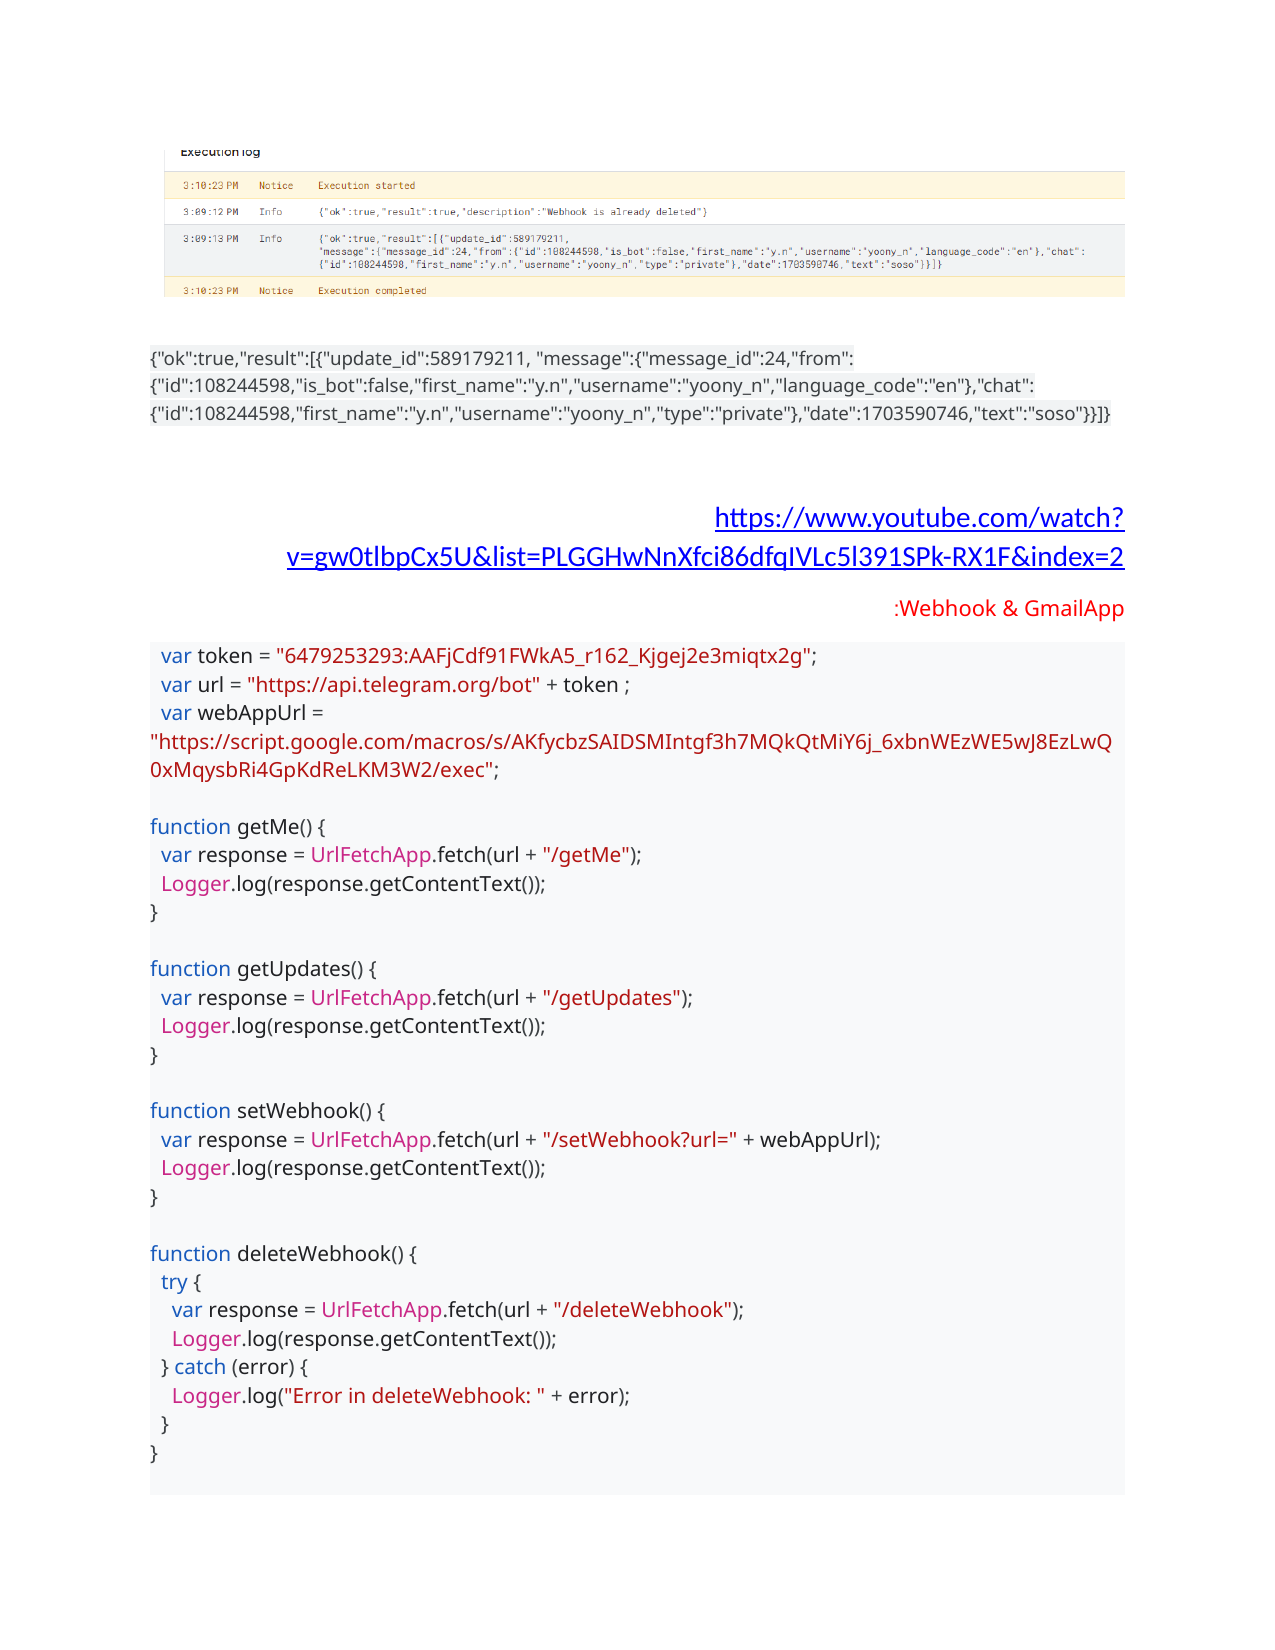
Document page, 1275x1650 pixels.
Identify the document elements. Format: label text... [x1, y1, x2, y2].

text var response = UrlFetchApp.fetch(url + "/getUpdates"); [150, 983, 1125, 1011]
text function getMe() { [150, 812, 1125, 841]
text https://www.youtube.com/watch?v=gw0tlbpCx5U&list=PLGGHwNnXfci86dfqIVLc5l391SPk-RX1F&index=2 [150, 499, 1125, 573]
text try { [150, 1267, 1125, 1296]
text } catch (error) { [150, 1352, 1125, 1381]
text var response = UrlFetchApp.fetch(url + "/getMe"); [150, 841, 1125, 869]
text var webAppUrl = "https://script.google.com/macros/s/AKfycbzSAIDSMIntgf3h7MQkQtMiY6j_6xbnWEzWE5wJ8EzLwQ0xMqysbRi4GpKdReLKM3W2/exec"; [150, 698, 1125, 784]
text Logger.log(response.getContentText()); [150, 1011, 1125, 1040]
text var response = UrlFetchApp.fetch(url + "/deleteWebhook"); [150, 1296, 1125, 1324]
text Webhook & GmailApp: [150, 593, 1125, 623]
text function getUpdates() { [150, 954, 1125, 983]
text Logger.log(response.getContentText()); [150, 1153, 1125, 1182]
text } [150, 1040, 1125, 1068]
text function setWebhook() { [150, 1097, 1125, 1125]
text } [150, 1409, 1125, 1438]
picture [150, 150, 1125, 297]
text {"ok":true,"result":[{"update_id":589179211, "message":{"message_id":24,"from":{"id":108244598,"is_bot":false,"first_name":"y.n","username":"yoony_n","language_code":"en"},"chat":{"id":108244598,"first_name":"y.n","username":"yoony_n","type":"private"},"date":1703590746,"text":"soso"}}]} [150, 315, 1125, 426]
text Logger.log(response.getContentText()); [150, 869, 1125, 897]
text } [150, 1182, 1125, 1210]
text Logger.log(response.getContentText()); [150, 1324, 1125, 1352]
text Logger.log("Error in deleteWebhook: " + error); [150, 1381, 1125, 1409]
text function deleteWebhook() { [150, 1239, 1125, 1267]
text } [150, 1438, 1125, 1466]
text var token = "6479253293:AAFjCdf91FWkA5_r162_Kjgej2e3miqtx2g"; [150, 642, 1125, 670]
text var url = "https://api.telegram.org/bot" + token ; [150, 670, 1125, 698]
text } [150, 897, 1125, 926]
text var response = UrlFetchApp.fetch(url + "/setWebhook?url=" + webAppUrl); [150, 1125, 1125, 1153]
